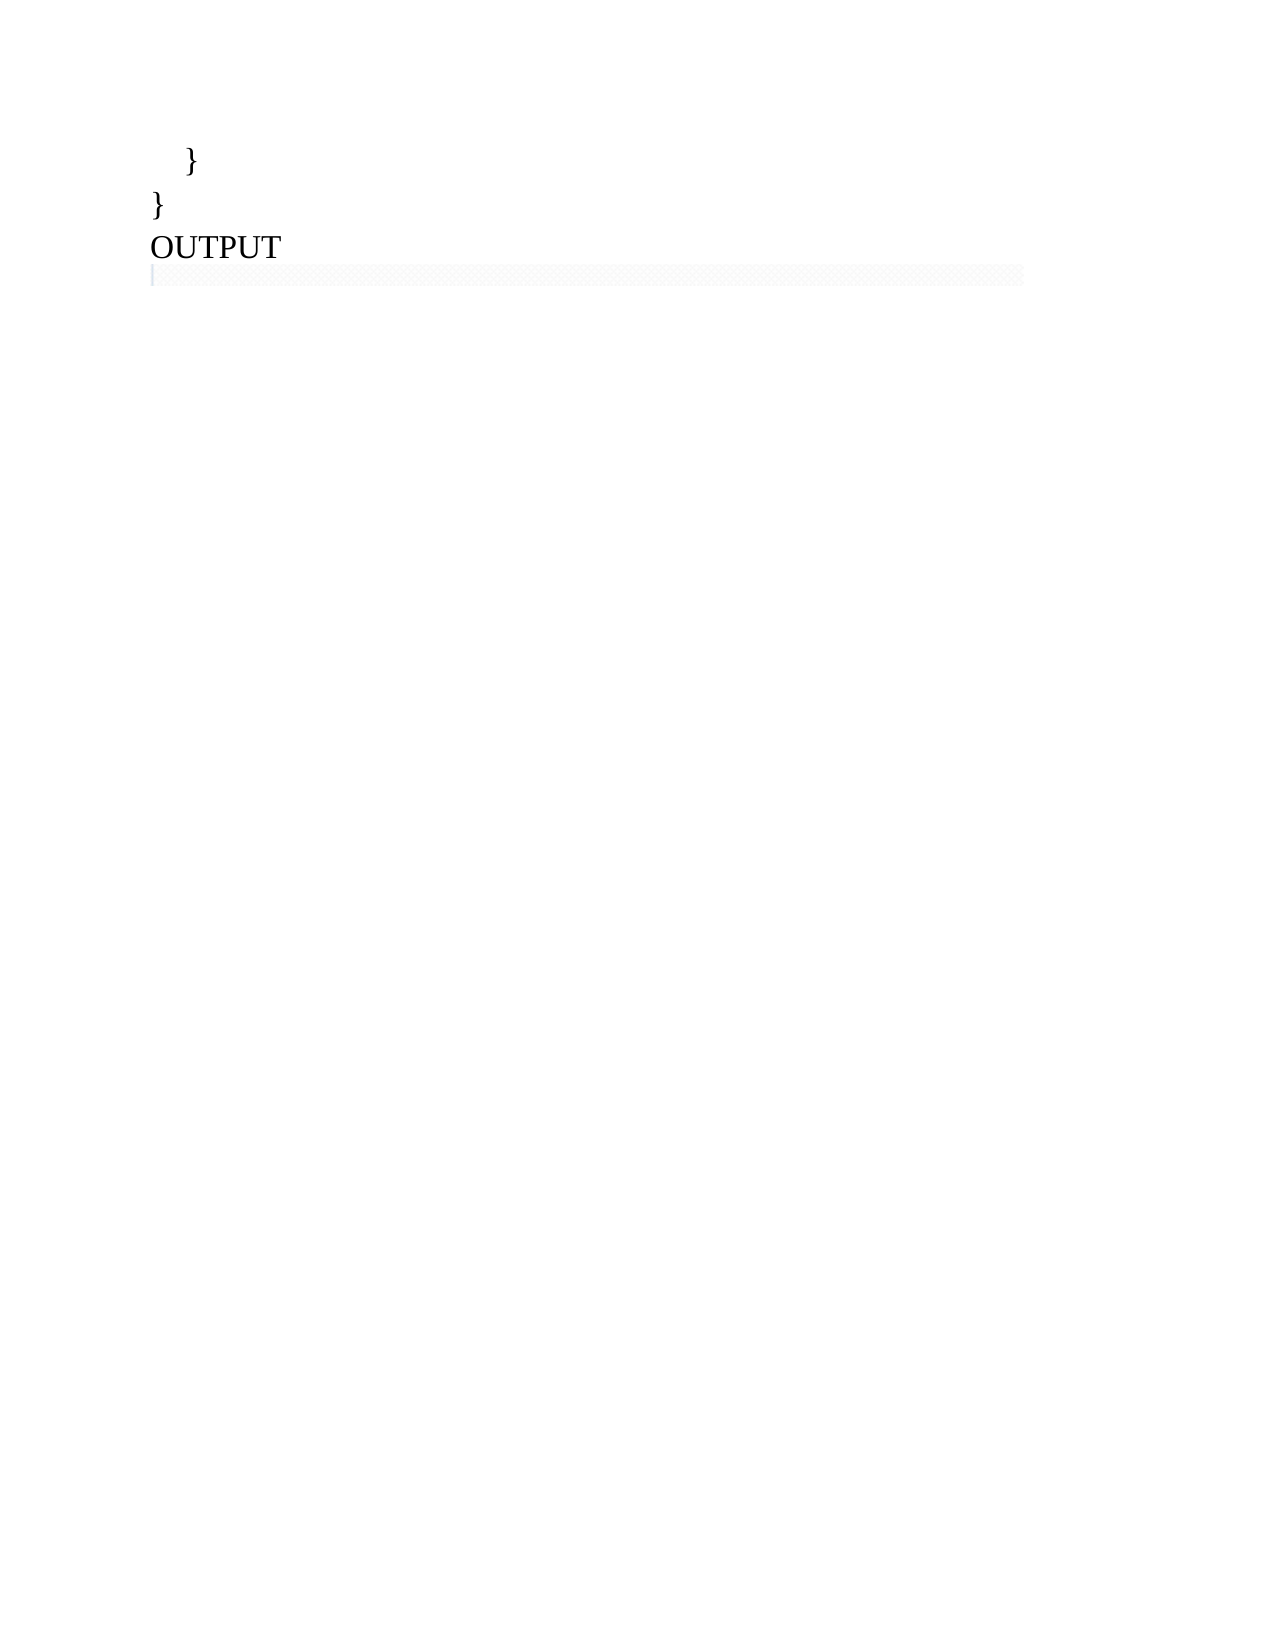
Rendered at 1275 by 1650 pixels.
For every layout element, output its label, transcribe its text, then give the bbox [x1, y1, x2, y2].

text } [150, 150, 1125, 177]
text OUTPUT [150, 237, 1125, 264]
text } [150, 194, 1125, 221]
